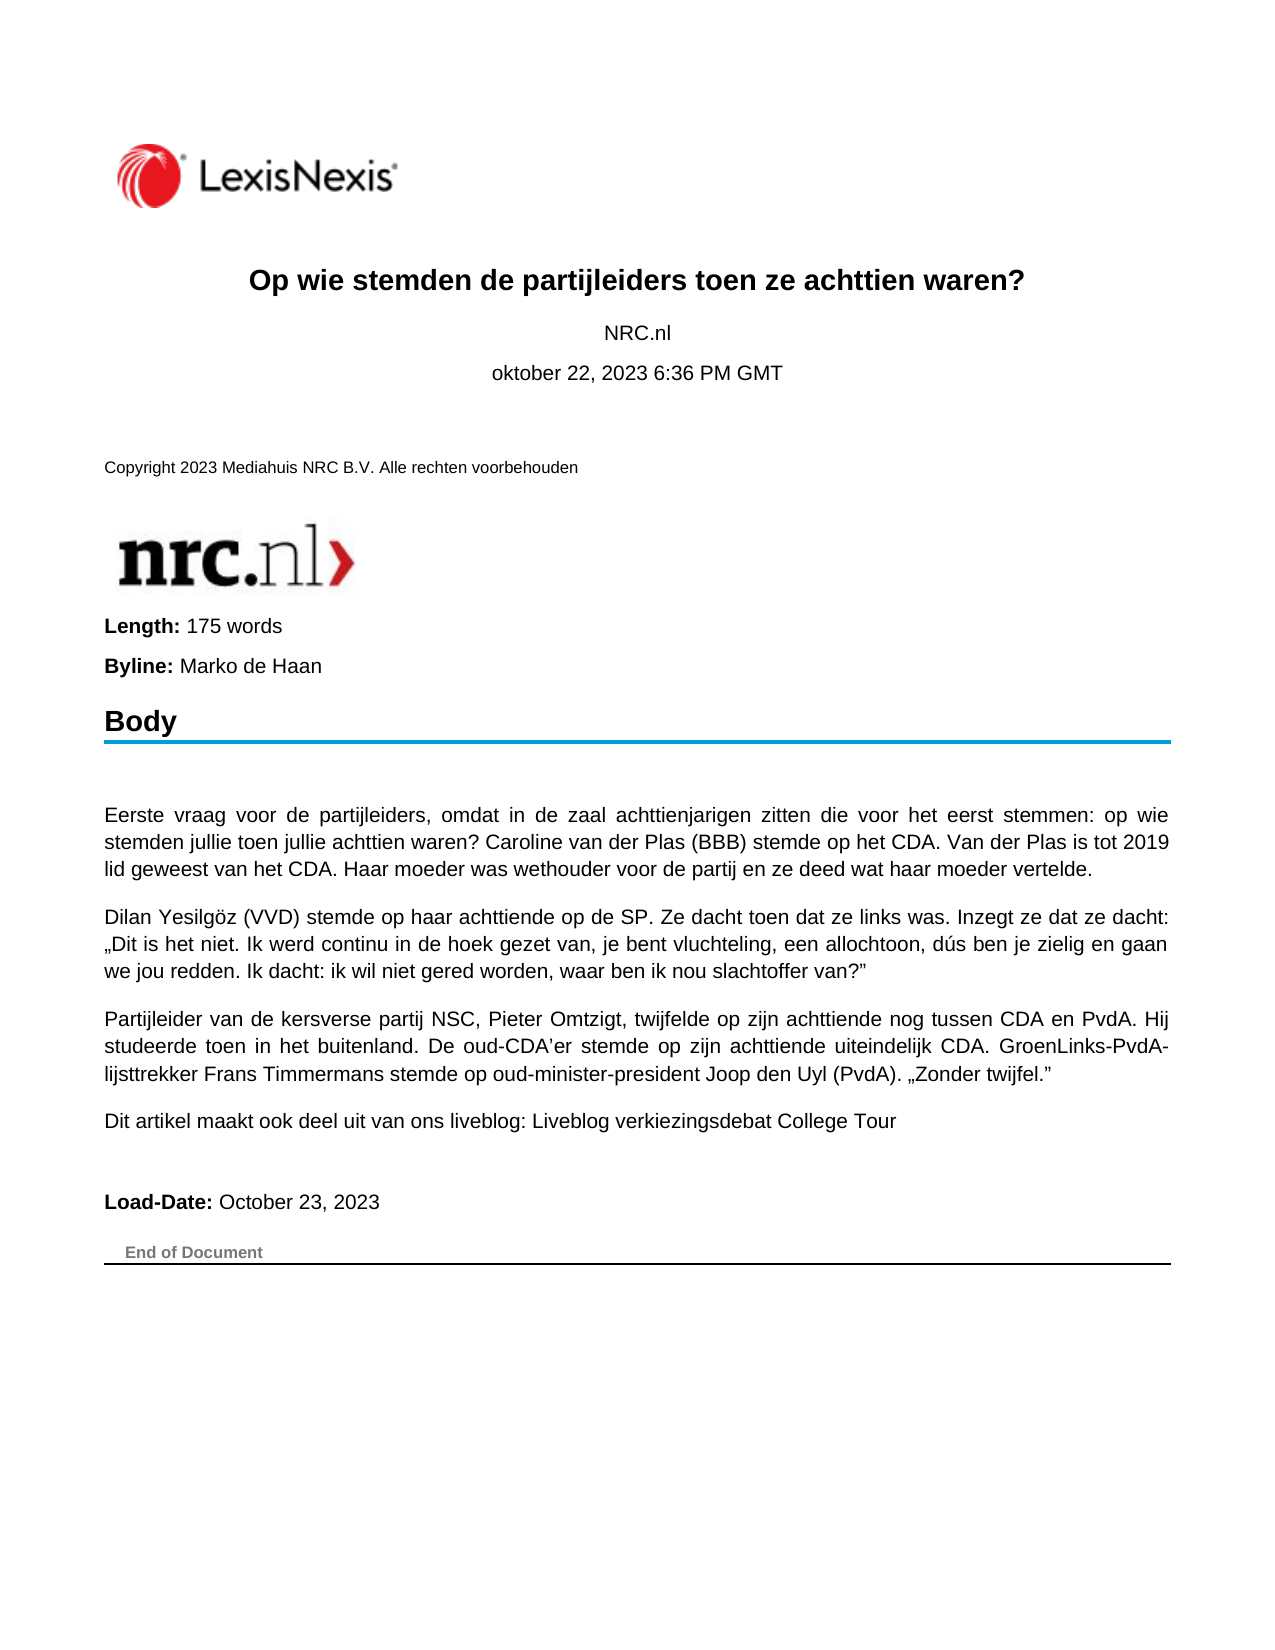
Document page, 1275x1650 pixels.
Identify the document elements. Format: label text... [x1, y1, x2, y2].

text Load-Date: October 23, 2023 [104, 1158, 1171, 1214]
text NRC.nl [104, 318, 1171, 345]
subtitle Op wie stemden de partijleiders toen ze achttien waren? [104, 261, 1171, 297]
text Copyright 2023 Mediahuis NRC B.V. Alle rechten voorbehouden [104, 426, 1171, 477]
text Byline: Marko de Haan [104, 650, 1171, 677]
text End of Document [125, 1243, 1171, 1262]
text oktober 22, 2023 6:36 PM GMT [104, 357, 1171, 384]
text Dilan Yesilgöz (VVD) stemde op haar achttiende op de SP. Ze dacht toen dat ze links was. Inzegt ze dat ze dacht: „Dit is het niet. Ik werd continu in de hoek gezet van, je bent vluchteling, een allochtoon, dús ben je zielig en gaan we jou redden. Ik dacht: ik wil niet gered worden, waar ben ik nou slachtoffer van?” [104, 902, 1171, 983]
picture [104, 144, 412, 208]
text Length: 175 words [104, 611, 1171, 638]
text Eerste vraag voor de partijleiders, omdat in de zaal achttienjarigen zitten die voor het eerst stemmen: op wie stemden jullie toen jullie achttien waren? Caroline van der Plas (BBB) stemde op het CDA. Van der Plas is tot 2019 lid geweest van het CDA. Haar moeder was wethouder voor de partij en ze deed wat haar moeder vertelde. [104, 800, 1171, 881]
picture [104, 518, 364, 599]
text Dit artikel maakt ook deel uit van ons liveblog: Liveblog verkiezingsdebat College Tour [104, 1106, 1171, 1133]
text Partijleider van de kersverse partij NSC, Pieter Omtzigt, twijfelde op zijn achttiende nog tussen CDA en PvdA. Hij studeerde toen in het buitenland. De oud-CDA’er stemde op zijn achttiende uiteindelijk CDA. GroenLinks-PvdA-lijsttrekker Frans Timmermans stemde op oud-minister-president Joop den Uyl (PvdA). „Zonder twijfel.” [104, 1004, 1171, 1085]
text Body [104, 702, 1171, 738]
